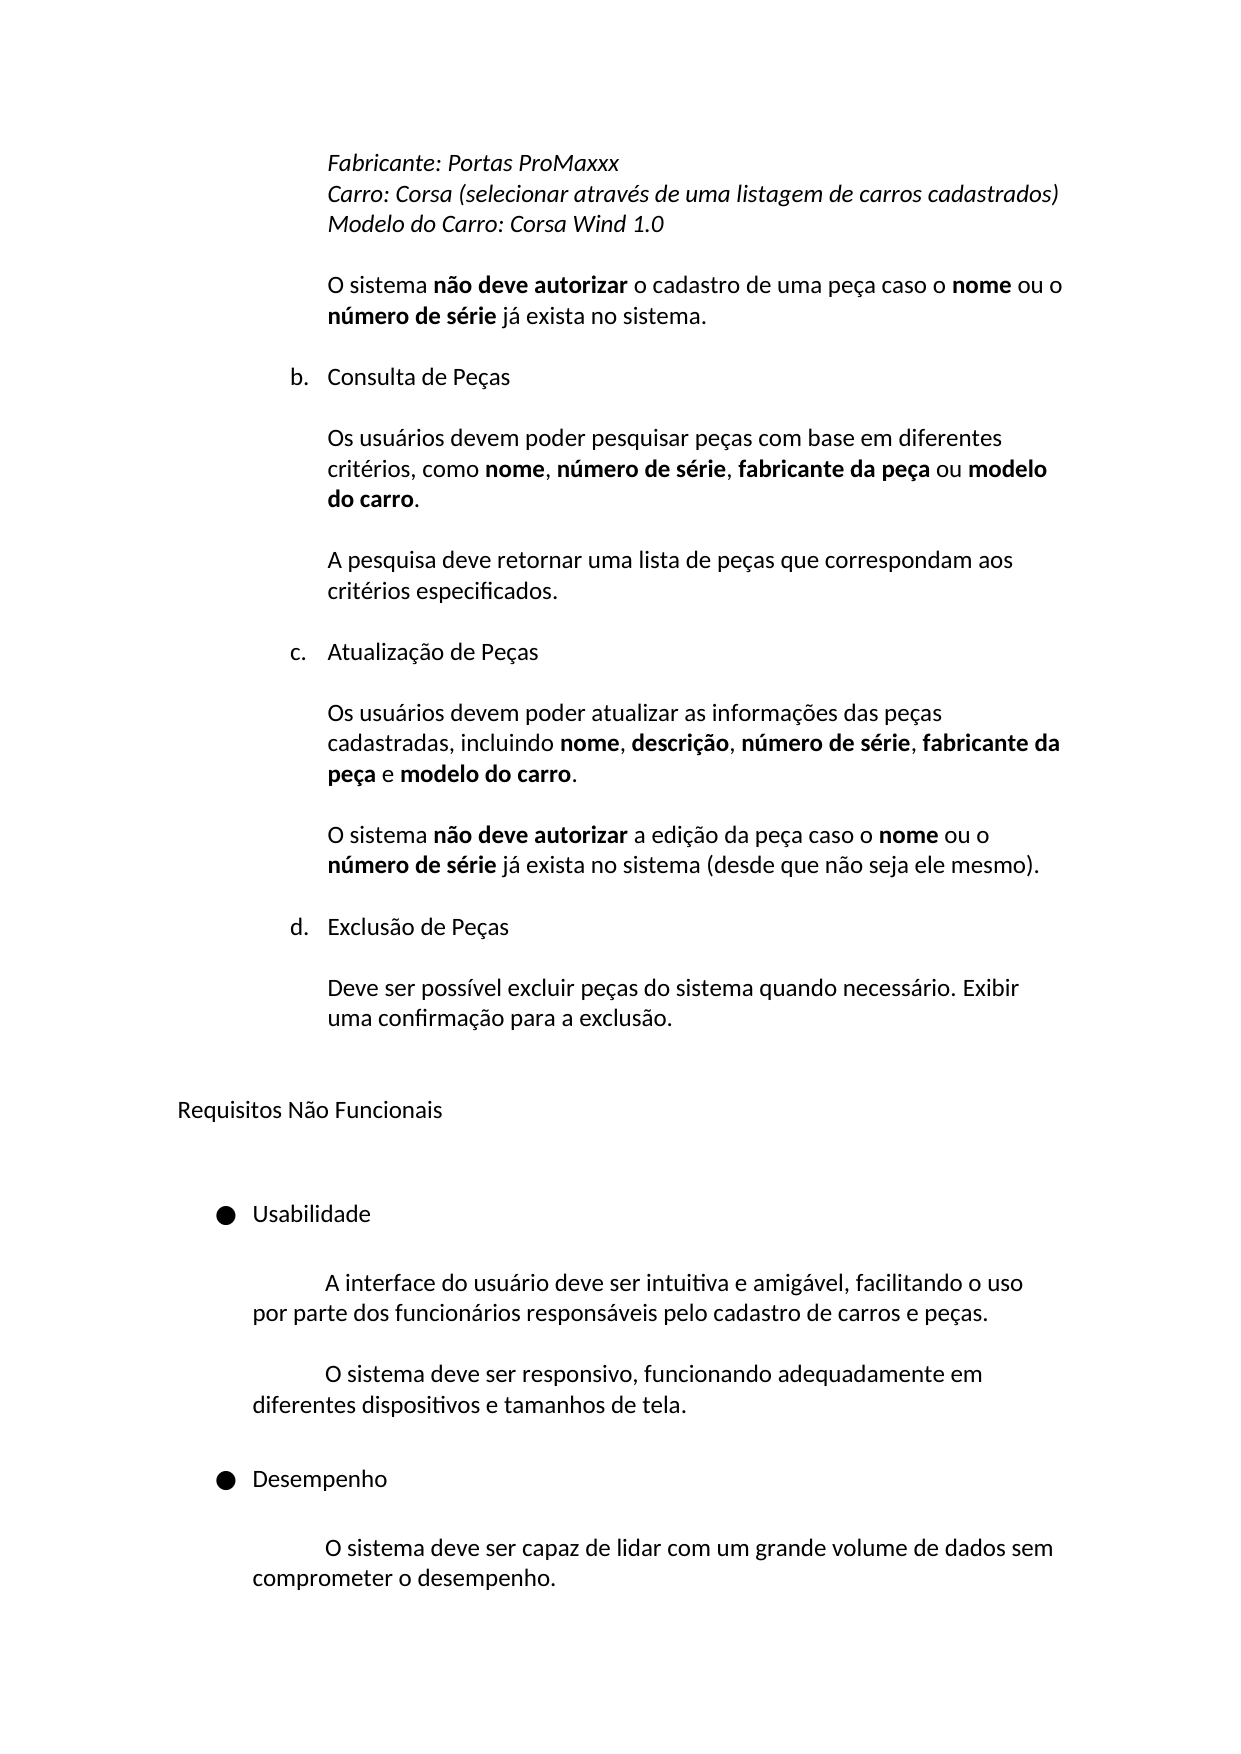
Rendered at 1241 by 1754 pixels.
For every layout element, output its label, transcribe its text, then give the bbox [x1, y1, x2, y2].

list Desempenho [215, 1450, 1063, 1501]
text O sistema deve ser responsivo, funcionando adequadamente em diferentes dispositivos e tamanhos de tela. [252, 1359, 1063, 1420]
text O sistema não deve autorizar a edição da peça caso o nome ou o número de série já exista no sistema (desde que não seja ele mesmo). [327, 819, 1063, 880]
text Carro: Corsa (selecionar através de uma listagem de carros cadastrados) [327, 178, 1063, 209]
text A pesquisa deve retornar uma lista de peças que correspondam aos critérios especificados. [327, 544, 1063, 605]
text O sistema deve ser capaz de lidar com um grande volume de dados sem comprometer o desempenho. [252, 1532, 1063, 1593]
list Consulta de Peças [290, 361, 1063, 392]
text Deve ser possível excluir peças do sistema quando necessário. Exibir uma confirmação para a exclusão. [327, 972, 1063, 1033]
list Exclusão de Peças [290, 911, 1063, 941]
list Atualização de Peças [290, 636, 1063, 666]
text O sistema não deve autorizar o cadastro de uma peça caso o nome ou o número de série já exista no sistema. [327, 270, 1063, 331]
list Usabilidade [215, 1185, 1063, 1237]
text A interface do usuário deve ser intuitiva e amigável, facilitando o uso por parte dos funcionários responsáveis pelo cadastro de carros e peças. [252, 1267, 1063, 1328]
text Os usuários devem poder pesquisar peças com base em diferentes critérios, como nome, número de série, fabricante da peça ou modelo do carro. [327, 422, 1063, 514]
text Fabricante: Portas ProMaxxx [327, 148, 1063, 178]
text Requisitos Não Funcionais [177, 1094, 1063, 1124]
text Modelo do Carro: Corsa Wind 1.0 [327, 209, 1063, 239]
text Os usuários devem poder atualizar as informações das peças cadastradas, incluindo nome, descrição, número de série, fabricante da peça e modelo do carro. [327, 697, 1063, 788]
